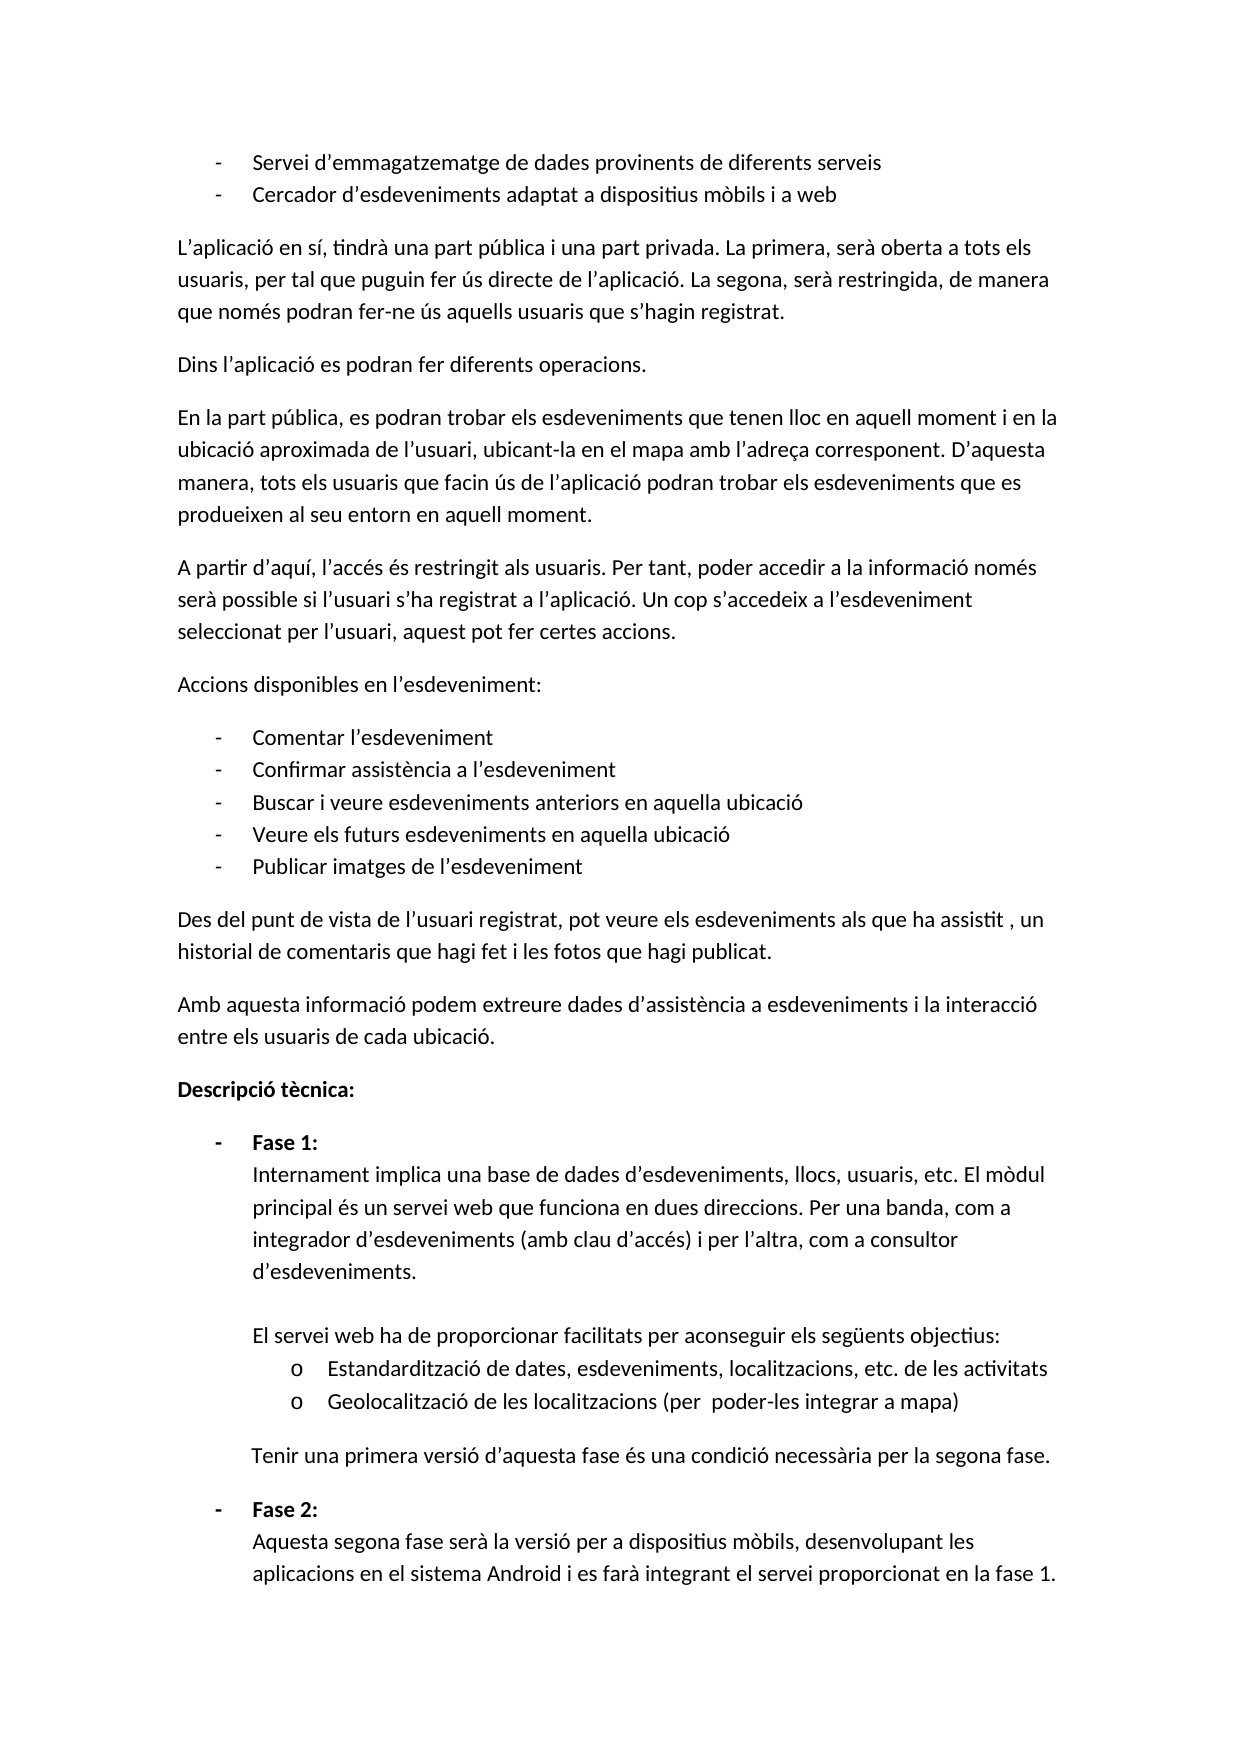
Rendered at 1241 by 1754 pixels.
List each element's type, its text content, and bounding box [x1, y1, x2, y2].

text Tenir una primera versió d’aquesta fase és una condició necessària per la segona fase. [251, 1442, 1063, 1470]
list Estandardització de dates, esdeveniments, localitzacions, etc. de les activitats [290, 1354, 1063, 1383]
list Geolocalització de les localitzacions (per poder-les integrar a mapa) [290, 1387, 1063, 1416]
text Des del punt de vista de l’usuari registrat, pot veure els esdeveniments als que ha assistit , un historial de comentaris que hagi fet i les fotos que hagi publicat. [177, 905, 1063, 965]
list Fase 1: [215, 1128, 1063, 1156]
list El servei web ha de proporcionar facilitats per aconseguir els següents objectius: [252, 1322, 1063, 1349]
list Comentar l’esdeveniment [215, 723, 1063, 751]
text Amb aquesta informació podem extreure dades d’assistència a esdeveniments i la interacció entre els usuaris de cada ubicació. [177, 990, 1063, 1050]
text En la part pública, es podran trobar els esdeveniments que tenen lloc en aquell moment i en la ubicació aproximada de l’usuari, ubicant-la en el mapa amb l’adreça corresponent. D’aquesta manera, tots els usuaris que facin ús de l’aplicació podran trobar els esdeveniments que es produeixen al seu entorn en aquell moment. [177, 403, 1063, 528]
list Veure els futurs esdeveniments en aquella ubicació [215, 820, 1063, 848]
list Cercador d’esdeveniments adaptat a dispositius mòbils i a web [215, 180, 1063, 208]
text A partir d’aquí, l’accés és restringit als usuaris. Per tant, poder accedir a la informació només serà possible si l’usuari s’ha registrat a l’aplicació. Un cop s’accedeix a l’esdeveniment seleccionat per l’usuari, aquest pot fer certes accions. [177, 553, 1063, 645]
list Publicar imatges de l’esdeveniment [215, 852, 1063, 880]
list Buscar i veure esdeveniments anteriors en aquella ubicació [215, 788, 1063, 816]
list Servei d’emmagatzematge de dades provinents de diferents serveis [215, 148, 1063, 176]
list Fase 2: [215, 1495, 1063, 1523]
list Confirmar assistència a l’esdeveniment [215, 755, 1063, 783]
list Aquesta segona fase serà la versió per a dispositius mòbils, desenvolupant les aplicacions en el sistema Android i es farà integrant el servei proporcionat en la fase 1. [252, 1527, 1063, 1587]
list Internament implica una base de dades d’esdeveniments, llocs, usuaris, etc. El mòdul principal és un servei web que funciona en dues direccions. Per una banda, com a integrador d’esdeveniments (amb clau d’accés) i per l’altra, com a consultor d’esdeveniments. [252, 1161, 1063, 1285]
text Descripció tècnica: [177, 1075, 1063, 1103]
text Accions disponibles en l’esdeveniment: [177, 670, 1063, 698]
text L’aplicació en sí, tindrà una part pública i una part privada. La primera, serà oberta a tots els usuaris, per tal que puguin fer ús directe de l’aplicació. La segona, serà restringida, de manera que només podran fer-ne ús aquells usuaris que s’hagin registrat. [177, 233, 1063, 325]
text Dins l’aplicació es podran fer diferents operacions. [177, 350, 1063, 378]
